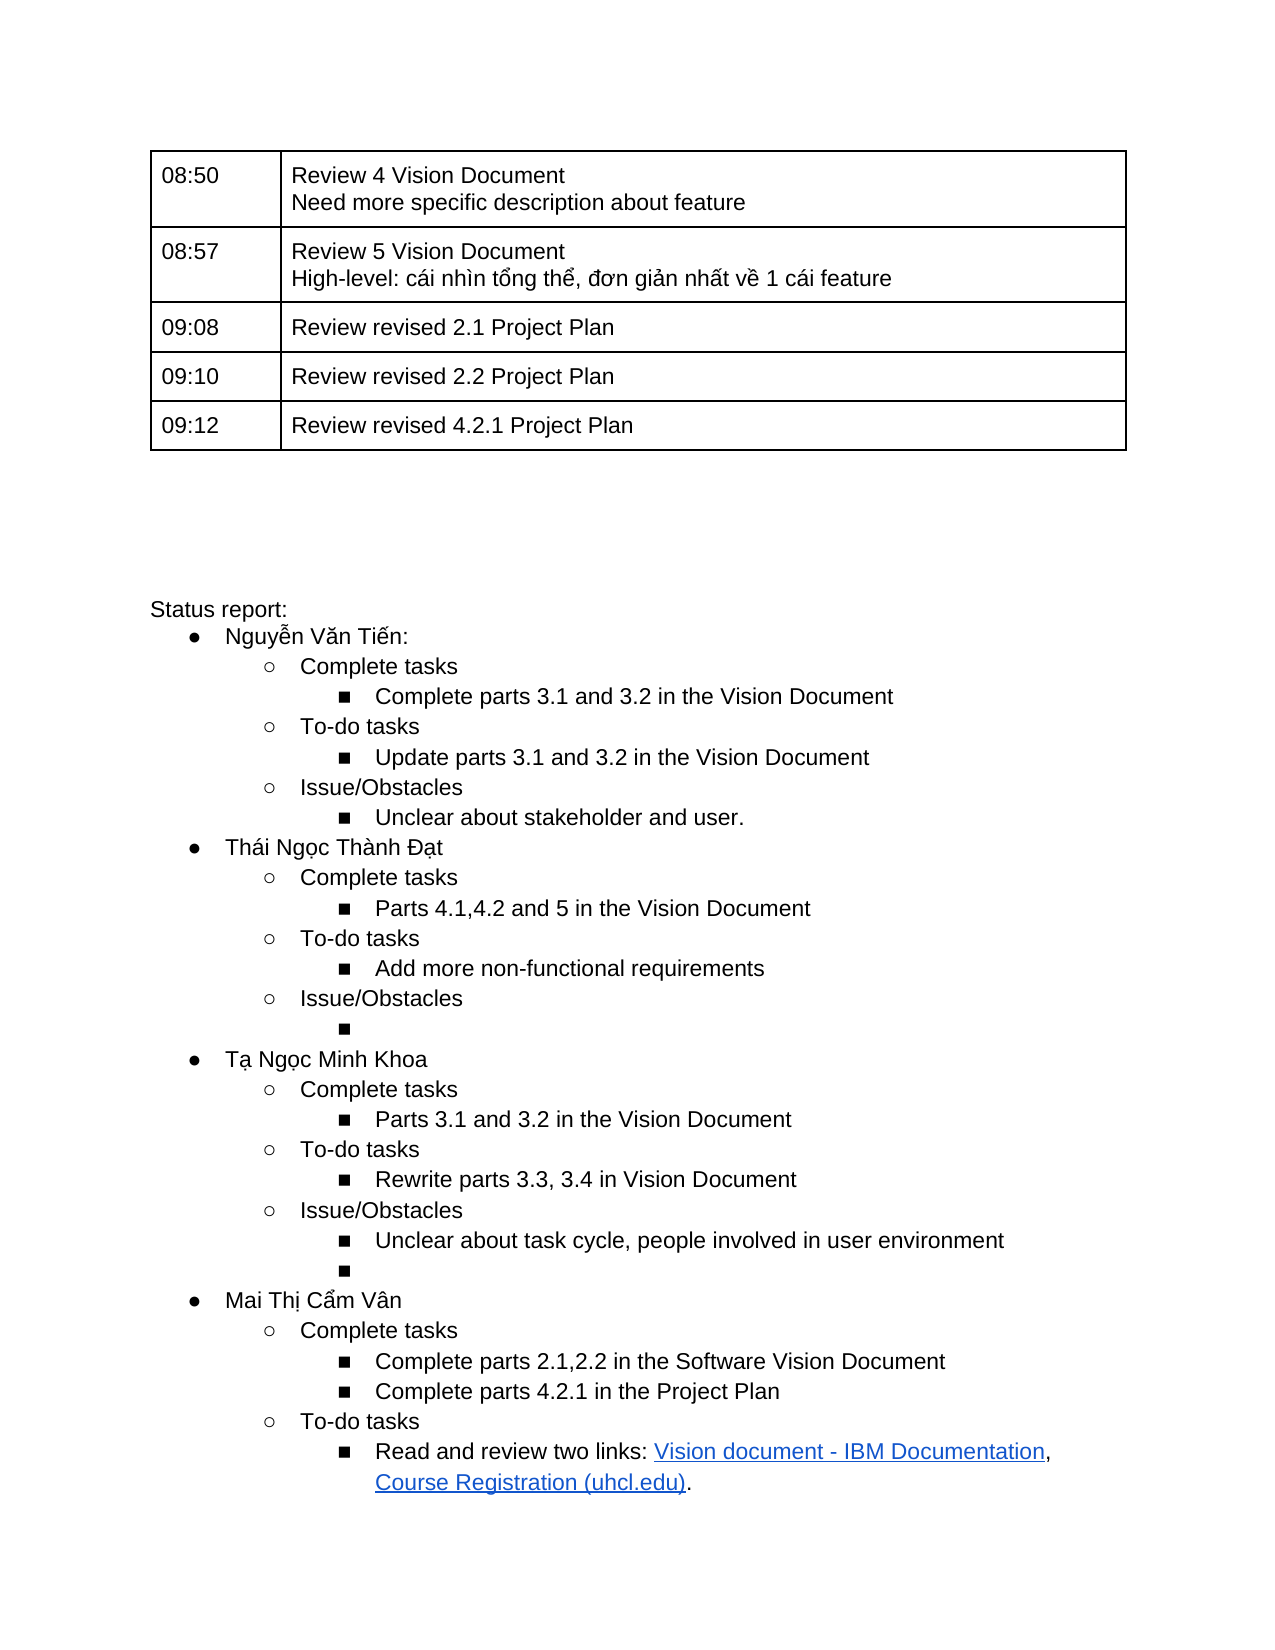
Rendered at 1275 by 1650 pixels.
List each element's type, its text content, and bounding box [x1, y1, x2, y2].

table_cell 08:50 [152, 152, 280, 226]
table_cell 09:10 [152, 353, 280, 400]
list Add more non-functional requirements [337, 955, 1125, 981]
list To-do tasks [262, 925, 1125, 951]
table_cell Review revised 2.2 Project Plan [282, 353, 1125, 400]
text Status report: [150, 596, 1125, 623]
list Parts 4.1,4.2 and 5 in the Vision Document [337, 894, 1125, 921]
list Parts 3.1 and 3.2 in the Vision Document [337, 1106, 1125, 1132]
list Issue/Obstacles [262, 1197, 1125, 1223]
table_cell Review 5 Vision Document High-level: cái nhìn tổng thể, đơn giản nhất về 1 cái feature [282, 228, 1125, 301]
list Complete parts 3.1 and 3.2 in the Vision Document [337, 683, 1125, 709]
list Unclear about task cycle, people involved in user environment [337, 1227, 1125, 1253]
list Complete tasks [262, 864, 1125, 891]
list Issue/Obstacles [262, 774, 1125, 800]
list Complete tasks [262, 1076, 1125, 1102]
table_cell 08:57 [152, 228, 280, 301]
list Nguyễn Văn Tiến: [187, 623, 1125, 649]
list Complete tasks [262, 1317, 1125, 1344]
table_cell 09:12 [152, 402, 280, 449]
list Update parts 3.1 and 3.2 in the Vision Document [337, 743, 1125, 770]
list Thái Ngọc Thành Đạt [187, 834, 1125, 861]
table_cell Review revised 2.1 Project Plan [282, 303, 1125, 351]
list Rewrite parts 3.3, 3.4 in Vision Document [337, 1166, 1125, 1193]
list To-do tasks [262, 1408, 1125, 1434]
list Read and review two links: Vision document - IBM Documentation, Course Registration (uhcl.edu). [337, 1438, 1125, 1495]
table_cell Review revised 4.2.1 Project Plan [282, 402, 1125, 449]
list Mai Thị Cẩm Vân [187, 1287, 1125, 1314]
list Complete parts 2.1,2.2 in the Software Vision Document [337, 1348, 1125, 1374]
list To-do tasks [262, 1136, 1125, 1163]
list Unclear about stakeholder and user. [337, 804, 1125, 830]
table_cell Review 4 Vision Document Need more specific description about feature [282, 152, 1125, 226]
list Complete parts 4.2.1 in the Project Plan [337, 1378, 1125, 1404]
list To-do tasks [262, 713, 1125, 740]
table_cell 09:08 [152, 303, 280, 351]
list Complete tasks [262, 653, 1125, 679]
list Issue/Obstacles [262, 985, 1125, 1012]
list Tạ Ngọc Minh Khoa [187, 1046, 1125, 1072]
